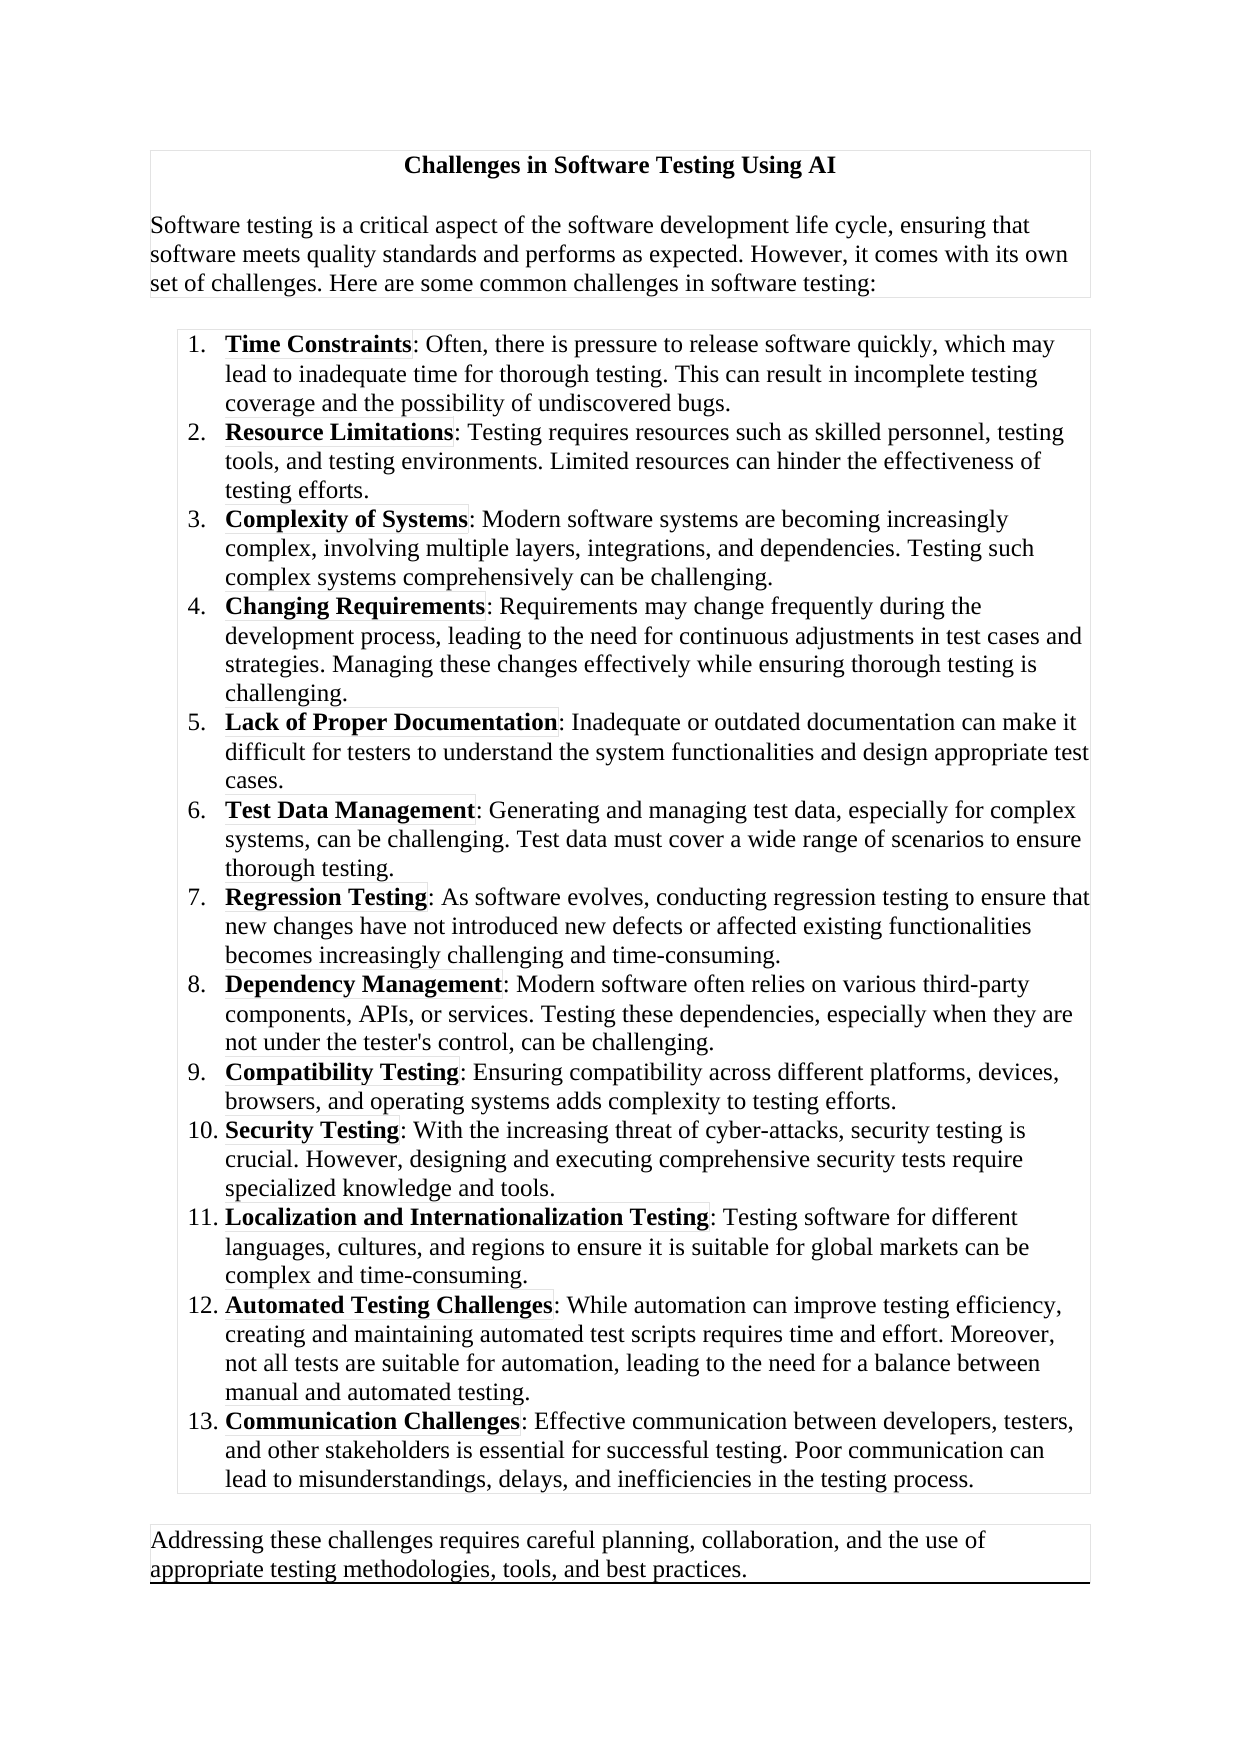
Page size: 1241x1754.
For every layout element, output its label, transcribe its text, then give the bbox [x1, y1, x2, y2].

list Complexity of Systems: Modern software systems are becoming increasingly complex, involving multiple layers, integrations, and dependencies. Testing such complex systems comprehensively can be challenging. [178, 503, 1090, 590]
list Dependency Management: Modern software often relies on various third-party components, APIs, or services. Testing these dependencies, especially when they are not under the tester's control, can be challenging. [178, 968, 1090, 1056]
list Time Constraints: Often, there is pressure to release software quickly, which may lead to inadequate time for thorough testing. This can result in incomplete testing coverage and the possibility of undiscovered bugs. [178, 330, 1090, 416]
list Localization and Internationalization Testing: Testing software for different languages, cultures, and regions to ensure it is suitable for global markets can be complex and time-consuming. [178, 1201, 1090, 1289]
list Lack of Proper Documentation: Inadequate or outdated documentation can make it difficult for testers to understand the system functionalities and design appropriate test cases. [178, 706, 1090, 794]
list Security Testing: With the increasing threat of cyber-attacks, security testing is crucial. However, designing and executing comprehensive security tests require specialized knowledge and tools. [178, 1114, 1090, 1201]
list Communication Challenges: Effective communication between developers, testers, and other stakeholders is essential for successful testing. Poor communication can lead to misunderstandings, delays, and inefficiencies in the testing process. [178, 1405, 1090, 1493]
list Compatibility Testing: Ensuring compatibility across different platforms, devices, browsers, and operating systems adds complexity to testing efforts. [178, 1056, 1090, 1114]
list Test Data Management: Generating and managing test data, especially for complex systems, can be challenging. Test data must cover a wide range of scenarios to ensure thorough testing. [178, 794, 1090, 881]
text Challenges in Software Testing Using AI [151, 151, 1090, 179]
list Automated Testing Challenges: While automation can improve testing efficiency, creating and maintaining automated test scripts requires time and effort. Moreover, not all tests are suitable for automation, leading to the need for a balance between manual and automated testing. [178, 1289, 1090, 1405]
text Software testing is a critical aspect of the software development life cycle, ensuring that software meets quality standards and performs as expected. However, it comes with its own set of challenges. Here are some common challenges in software testing: [151, 210, 1090, 297]
list Resource Limitations: Testing requires resources such as skilled personnel, testing tools, and testing environments. Limited resources can hinder the effectiveness of testing efforts. [178, 416, 1090, 503]
list Regression Testing: As software evolves, conducting regression testing to ensure that new changes have not introduced new defects or affected existing functionalities becomes increasingly challenging and time-consuming. [178, 881, 1090, 968]
list Changing Requirements: Requirements may change frequently during the development process, leading to the need for continuous adjustments in test cases and strategies. Managing these changes effectively while ensuring thorough testing is challenging. [178, 590, 1090, 706]
text Addressing these challenges requires careful planning, collaboration, and the use of appropriate testing methodologies, tools, and best practices. [151, 1525, 1090, 1582]
